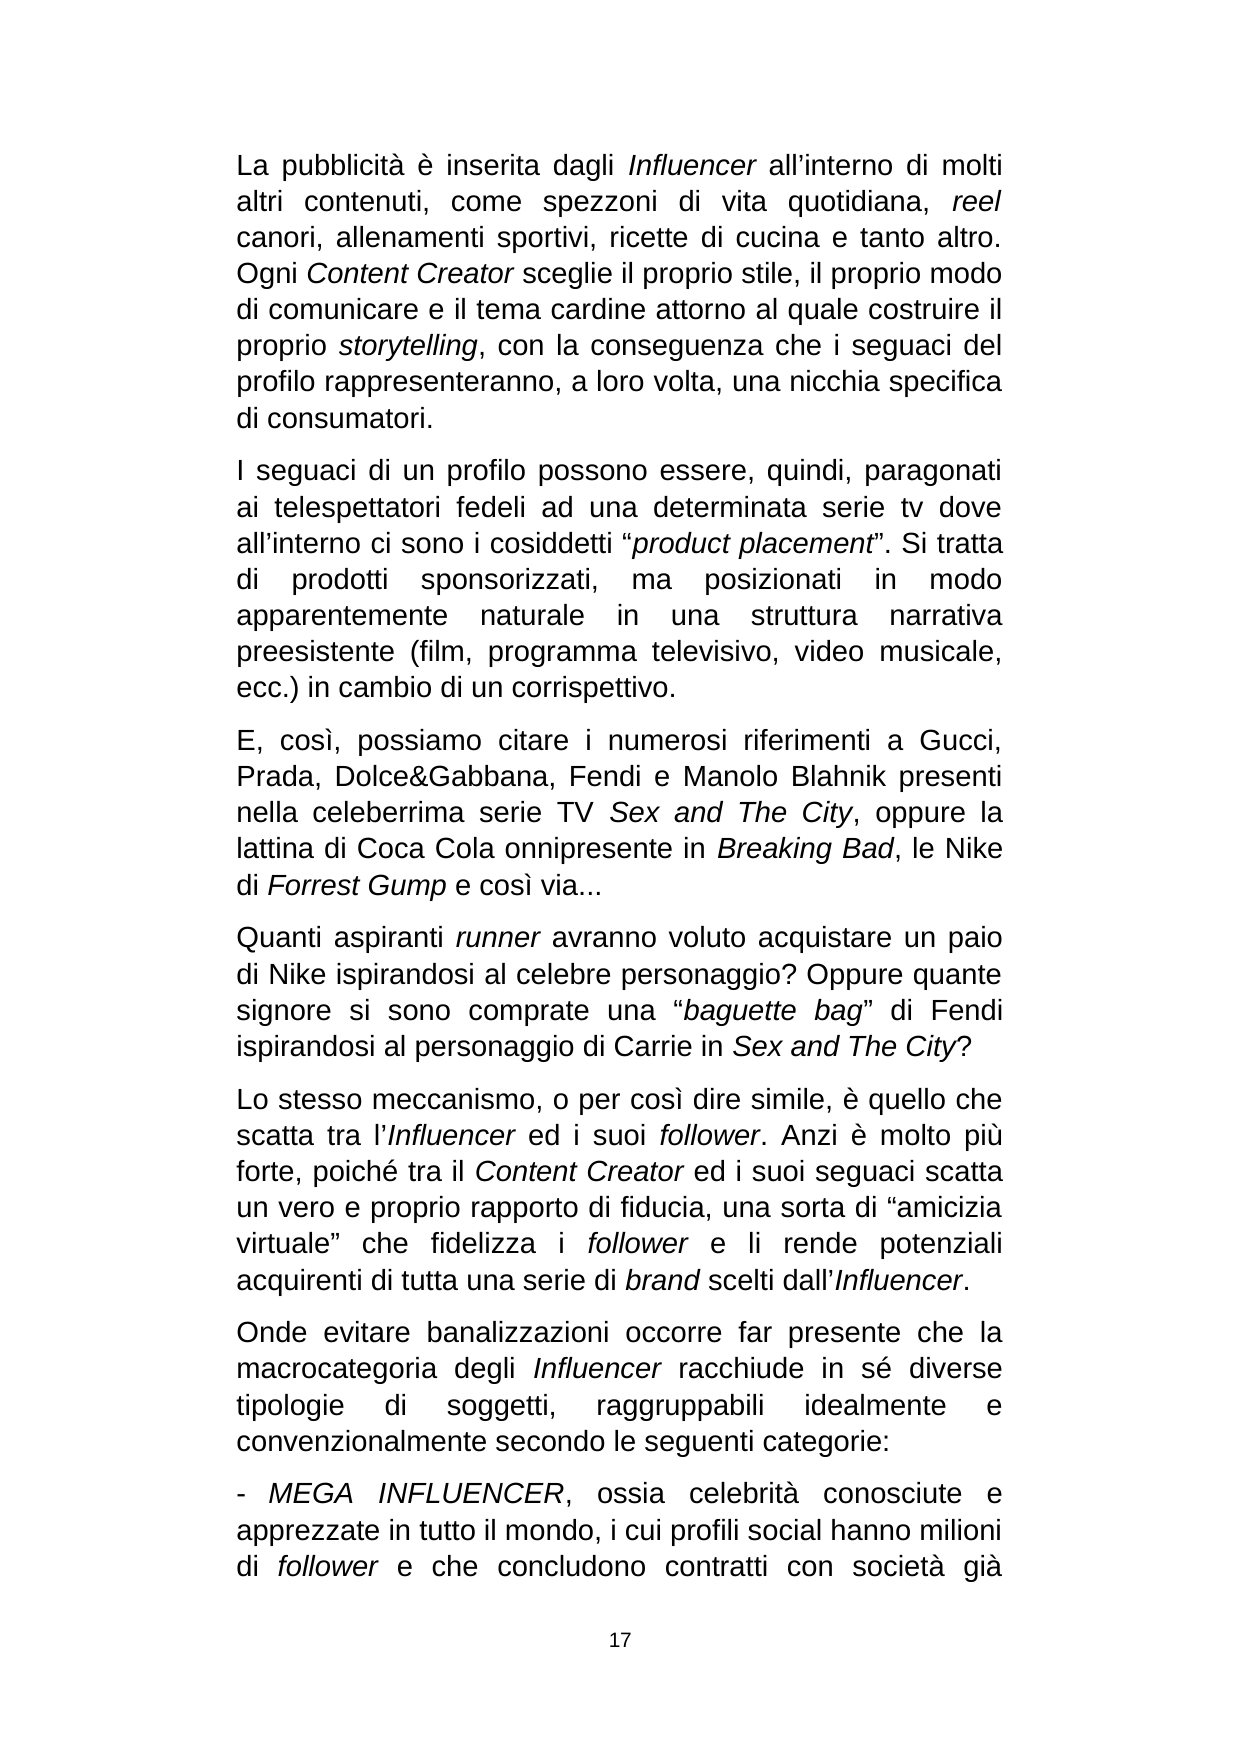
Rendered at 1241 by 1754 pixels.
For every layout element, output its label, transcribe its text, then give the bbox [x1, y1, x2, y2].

text I seguaci di un profilo possono essere, quindi, paragonati ai telespettatori fedeli ad una determinata serie tv dove all’interno ci sono i cosiddetti “product placement”. Si tratta di prodotti sponsorizzati, ma posizionati in modo apparentemente naturale in una struttura narrativa preesistente (film, programma televisivo, video musicale, ecc.) in cambio di un corrispettivo. [236, 453, 1003, 704]
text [236, 1477, 1003, 1582]
text E, così, possiamo citare i numerosi riferimenti a Gucci, Prada, Dolce&Gabbana, Fendi e Manolo Blahnik presenti nella celeberrima serie TV Sex and The City, oppure la lattina di Coca Cola onnipresente in Breaking Bad, le Nike di Forrest Gump e così via... [236, 723, 1003, 901]
text La pubblicità è inserita dagli Influencer all’interno di molti altri contenuti, come spezzoni di vita quotidiana, reel canori, allenamenti sportivi, ricette di cucina e tanto altro. Ogni Content Creator sceglie il proprio stile, il proprio modo di comunicare e il tema cardine attorno al quale costruire il proprio storytelling, con la conseguenza che i seguaci del profilo rappresenteranno, a loro volta, una nicchia specifica di consumatori. [236, 148, 1003, 434]
text Lo stesso meccanismo, o per così dire simile, è quello che scatta tra l’Influencer ed i suoi follower. Anzi è molto più forte, poiché tra il Content Creator ed i suoi seguaci scatta un vero e proprio rapporto di fiducia, una sorta di “amicizia virtuale” che fidelizza i follower e li rende potenziali acquirenti di tutta una serie di brand scelti dall’Influencer. [236, 1082, 1003, 1296]
text Onde evitare banalizzazioni occorre far presente che la macrocategoria degli Influencer racchiude in sé diverse tipologie di soggetti, raggruppabili idealmente e convenzionalmente secondo le seguenti categorie: [236, 1315, 1003, 1457]
text Quanti aspiranti runner avranno voluto acquistare un paio di Nike ispirandosi al celebre personaggio? Oppure quante signore si sono comprate una “baguette bag” di Fendi ispirandosi al personaggio di Carrie in Sex and The City? [236, 921, 1003, 1062]
